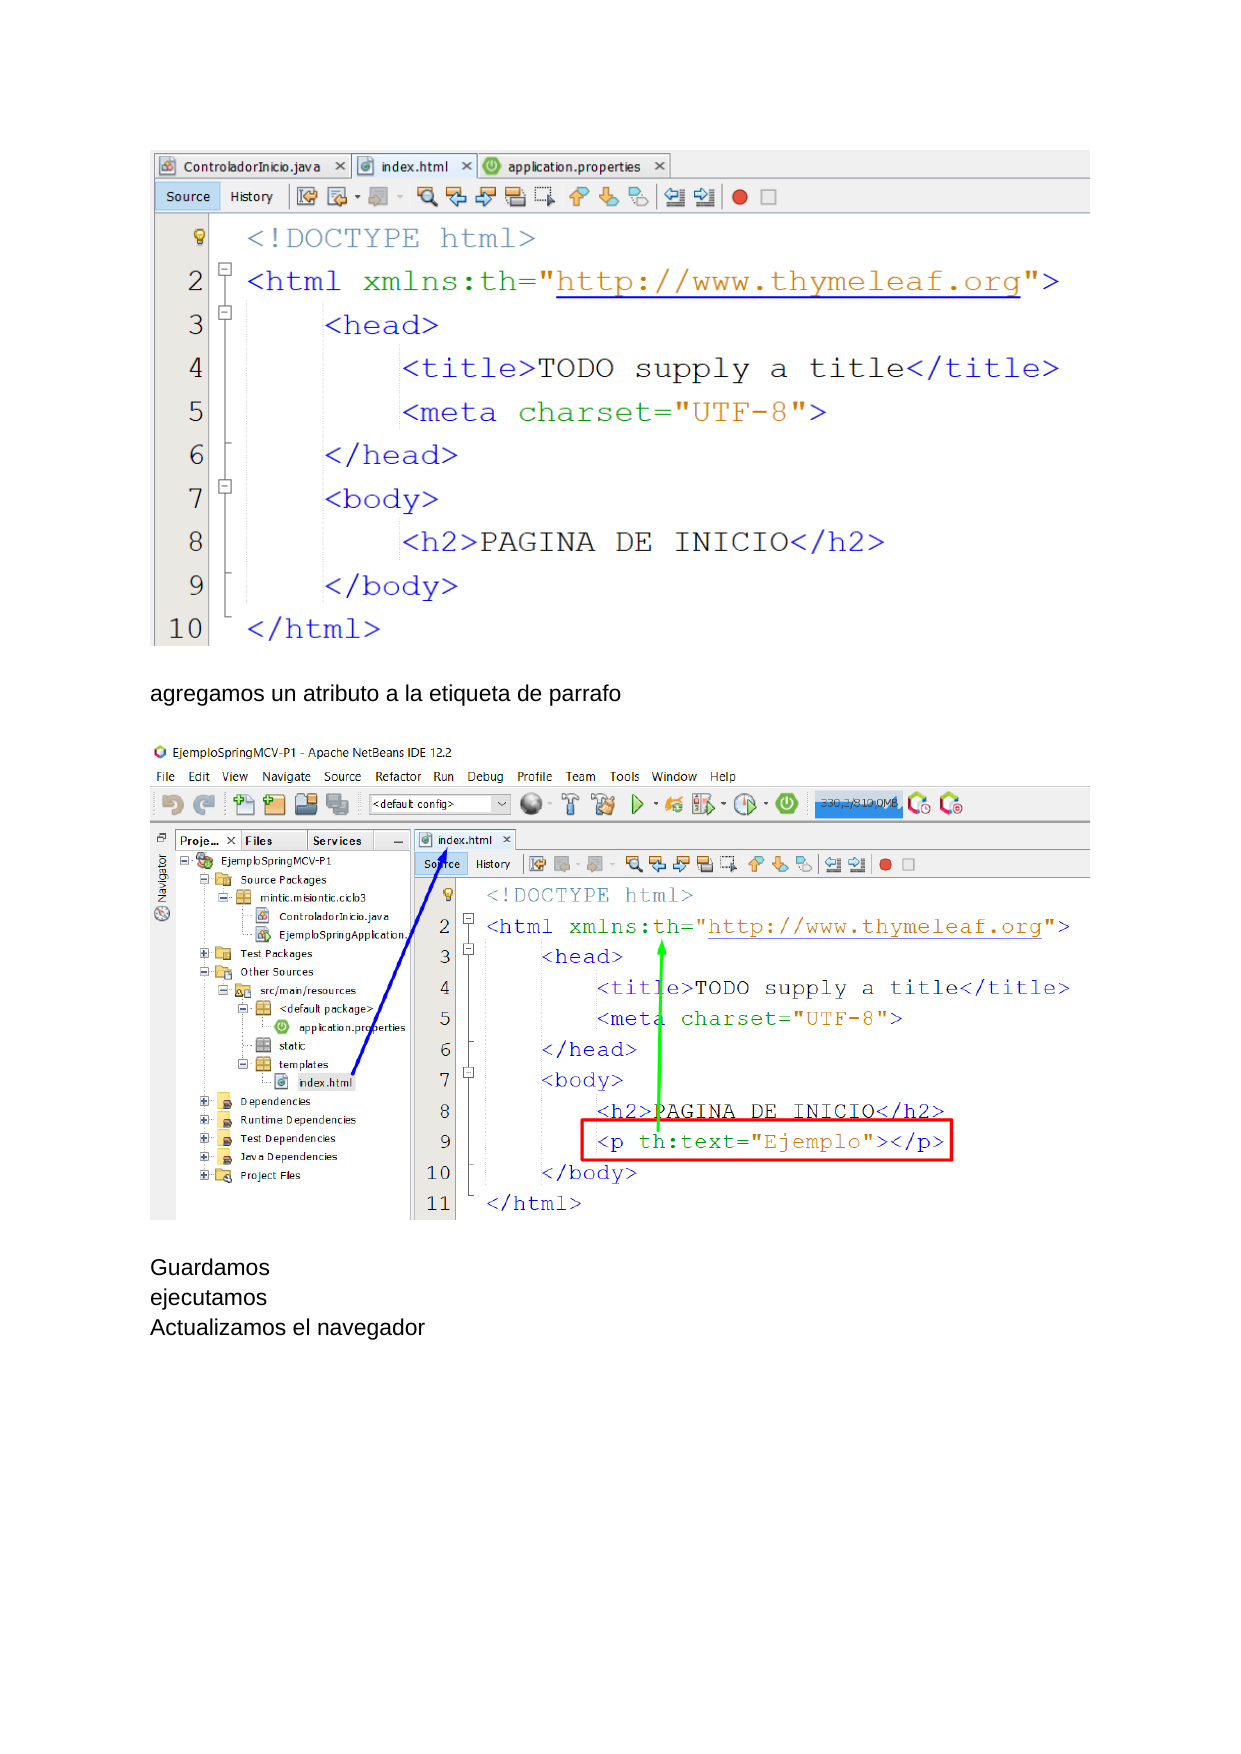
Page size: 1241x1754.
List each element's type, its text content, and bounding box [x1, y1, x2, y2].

text ejecutamos [150, 1284, 1090, 1310]
picture [150, 740, 1091, 1220]
picture [150, 150, 1091, 646]
text Guardamos [150, 1253, 1090, 1280]
text agregamos un atributo a la etiqueta de parrafo [150, 680, 1090, 706]
text Actualizamos el navegador [150, 1314, 1090, 1340]
